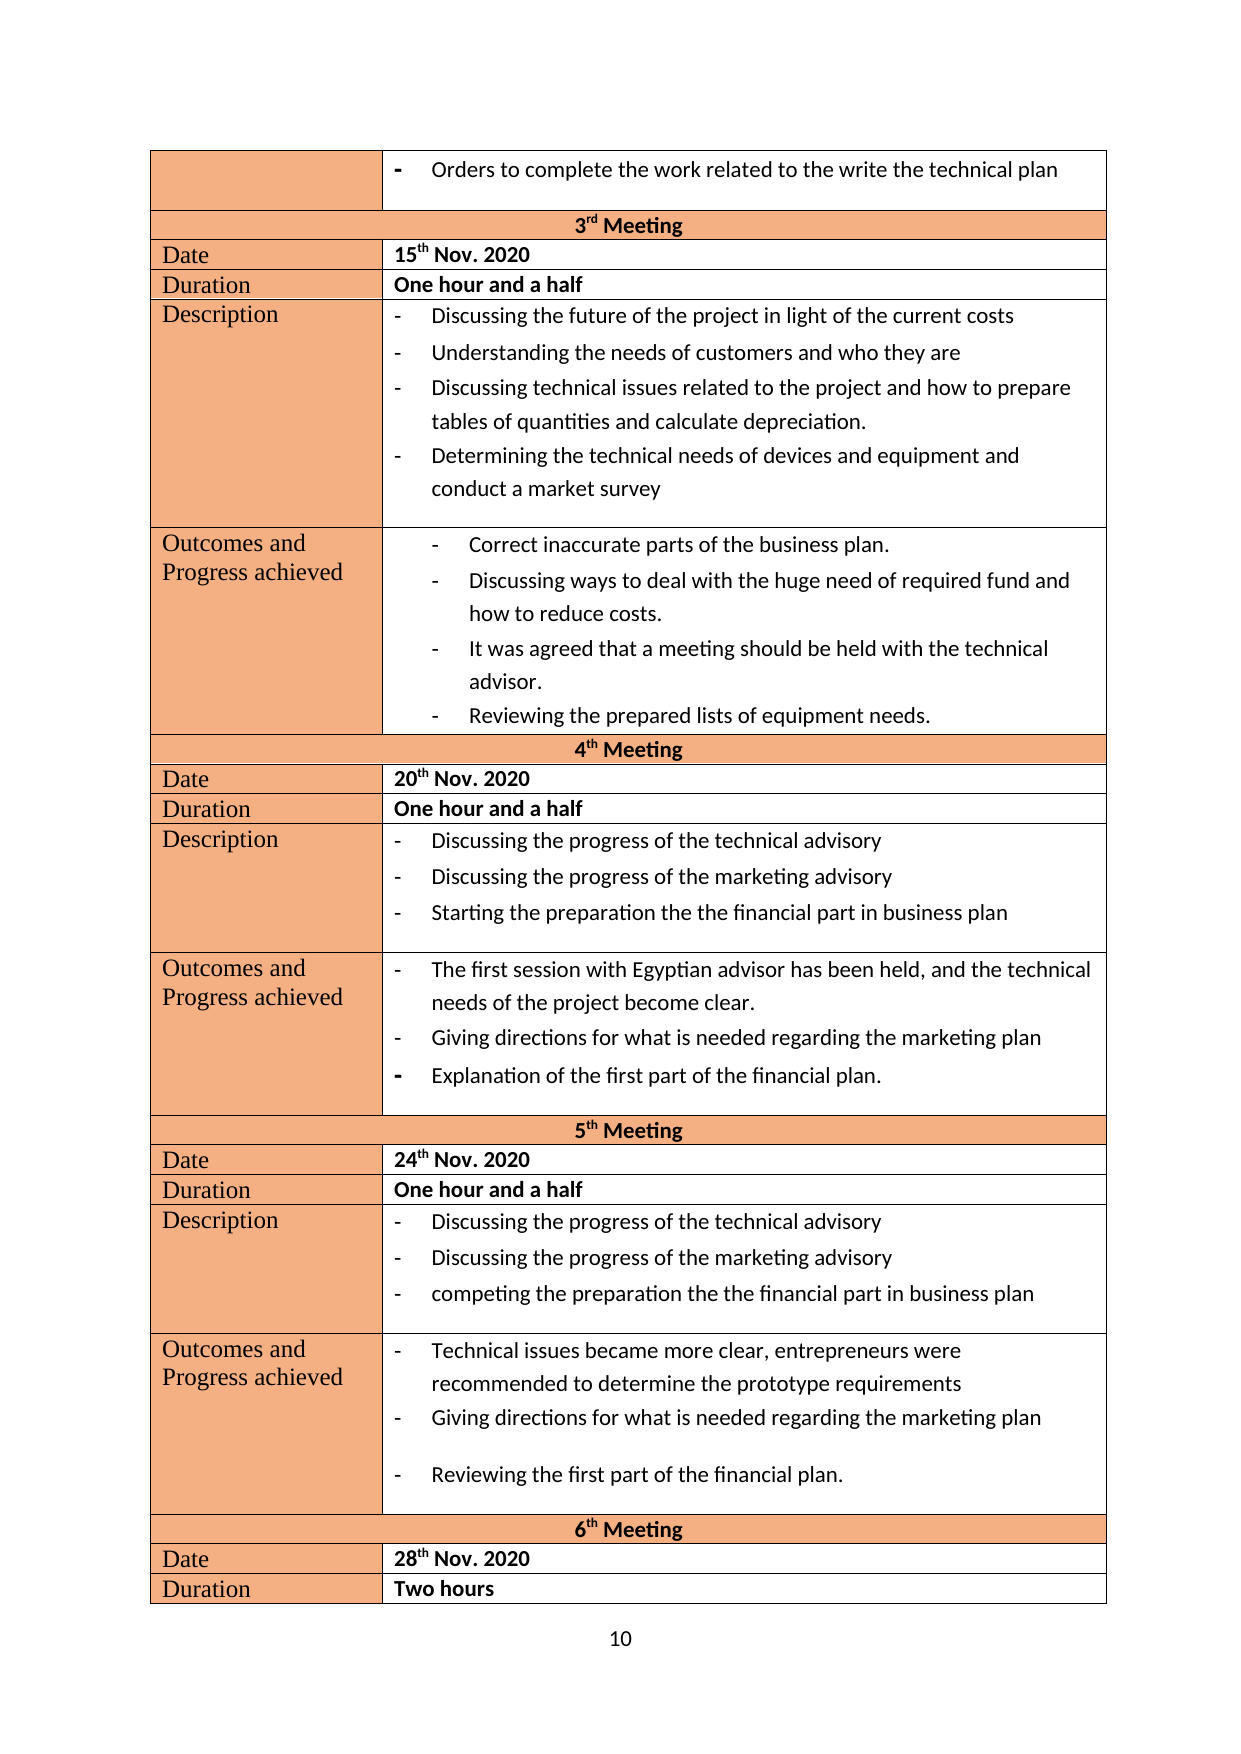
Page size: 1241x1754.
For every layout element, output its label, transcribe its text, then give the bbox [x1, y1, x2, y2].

table_cell Description [151, 1205, 382, 1333]
table_cell One hour and a half [383, 794, 1106, 823]
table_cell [383, 151, 1106, 210]
table_cell Outcomes and Progress achieved [151, 528, 382, 734]
table_cell Date [151, 240, 382, 269]
table_cell Outcomes and Progress achieved [151, 1334, 382, 1514]
table_cell Technical issues became more clear, entrepreneurs were recommended to determine the prototype requirements Giving directions for what is needed regarding the marketing plan Reviewing the first part of the financial plan. [383, 1334, 1106, 1514]
table_cell Duration [151, 270, 382, 298]
table_cell 24th Nov. 2020 [383, 1145, 1106, 1174]
table_cell 3rd Meeting [151, 211, 1106, 239]
table_cell Date [151, 765, 382, 793]
table_cell Date [151, 1145, 382, 1174]
table_cell Two hours [383, 1574, 1106, 1603]
table_cell 28th Nov. 2020 [383, 1544, 1106, 1573]
table_cell One hour and a half [383, 1175, 1106, 1204]
table_cell Description [151, 300, 382, 527]
table_cell Correct inaccurate parts of the business plan. Discussing ways to deal with the huge need of required fund and how to reduce costs. It was agreed that a meeting should be held with the technical advisor. Reviewing the prepared lists of equipment needs. [383, 528, 1106, 734]
table_cell Outcomes and Progress achieved [151, 953, 382, 1115]
table_cell Duration [151, 794, 382, 823]
table_cell Discussing the progress of the technical advisory Discussing the progress of the marketing advisory competing the preparation the the financial part in business plan [383, 1205, 1106, 1333]
table_cell Duration [151, 1574, 382, 1603]
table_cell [151, 151, 382, 210]
table_cell The first session with Egyptian advisor has been held, and the technical needs of the project become clear. Giving directions for what is needed regarding the marketing plan Explanation of the first part of the financial plan. [383, 953, 1106, 1115]
table_cell Discussing the future of the project in light of the current costs Understanding the needs of customers and who they are Discussing technical issues related to the project and how to prepare tables of quantities and calculate depreciation. Determining the technical needs of devices and equipment and conduct a market survey [383, 300, 1106, 527]
table_cell 20th Nov. 2020 [383, 765, 1106, 793]
table_cell Duration [151, 1175, 382, 1204]
table_cell 5th Meeting [151, 1116, 1106, 1144]
table_cell Date [151, 1544, 382, 1573]
table_cell One hour and a half [383, 270, 1106, 298]
table_cell 6th Meeting [151, 1515, 1106, 1543]
table_cell 15th Nov. 2020 [383, 240, 1106, 269]
table_cell Discussing the progress of the technical advisory Discussing the progress of the marketing advisory Starting the preparation the the financial part in business plan [383, 824, 1106, 952]
table_cell 4th Meeting [151, 735, 1106, 763]
table_cell Description [151, 824, 382, 952]
